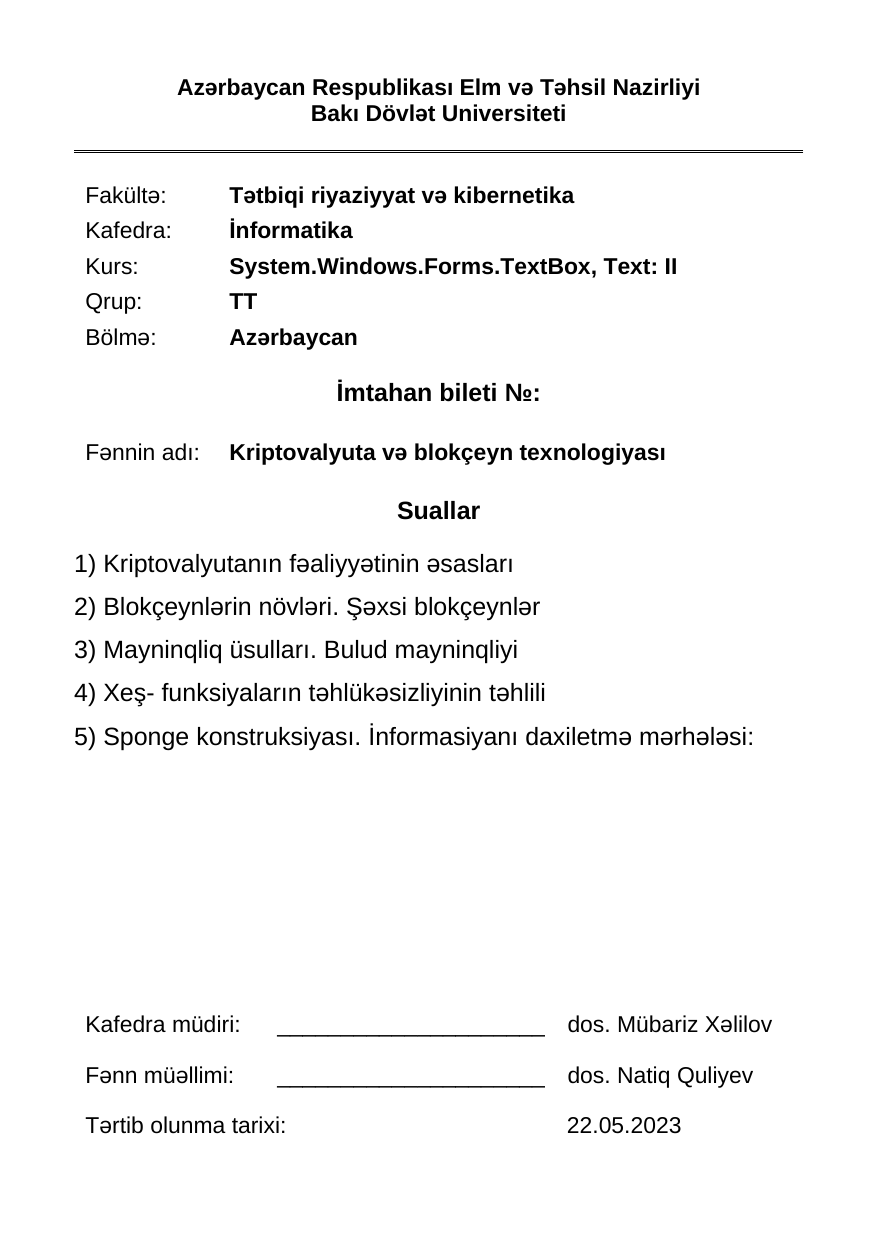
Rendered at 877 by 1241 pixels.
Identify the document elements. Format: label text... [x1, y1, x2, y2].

text 1) Kriptovalyutanın fəaliyyətinin əsasları [74, 549, 803, 578]
text 4) Xeş- funksiyaların təhlükəsizliyinin təhlili [74, 678, 803, 707]
text 2) Blokçeynlərin növləri. Şəxsi blokçeynlər [74, 592, 803, 621]
text 5) Sponge konstruksiyası. İnformasiyanı daxiletmə mərhələsi: [74, 722, 803, 750]
text 3) Mayninqliq üsulları. Bulud mayninqliyi [74, 635, 803, 664]
